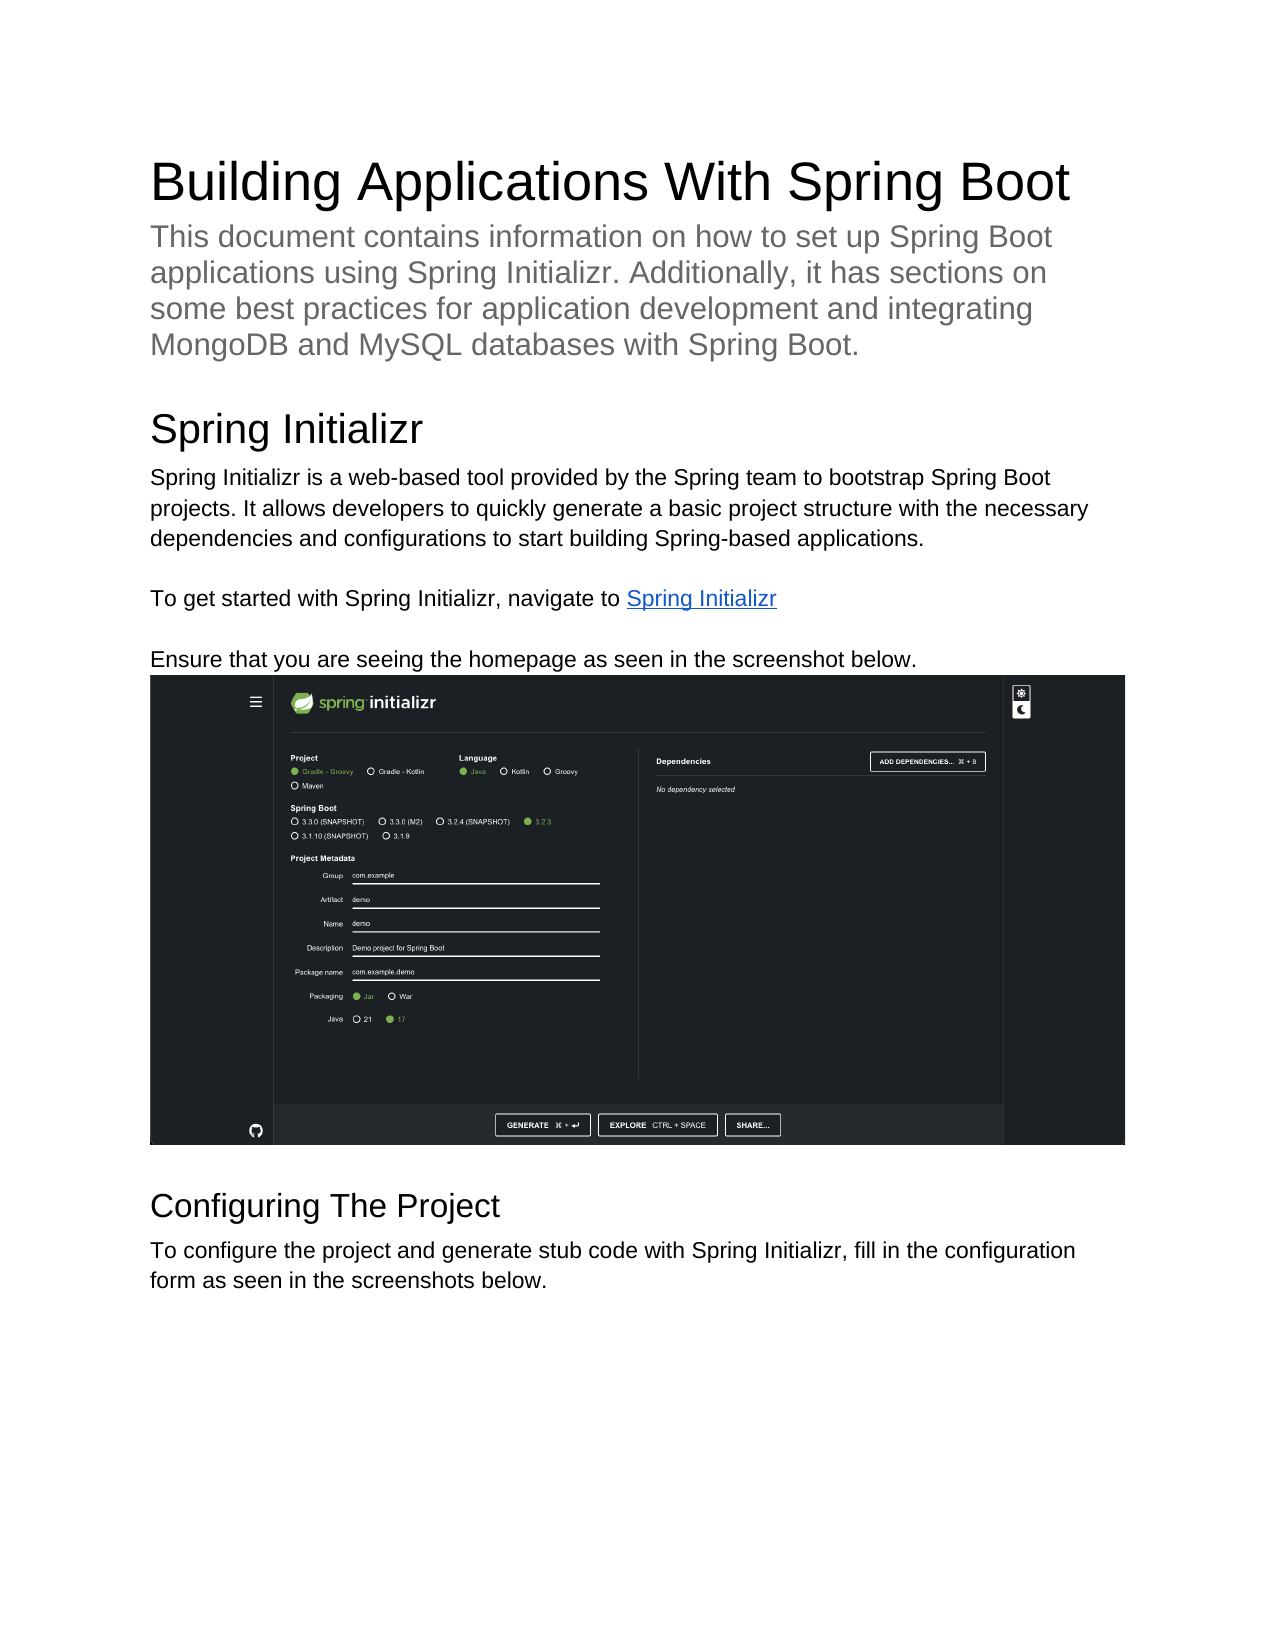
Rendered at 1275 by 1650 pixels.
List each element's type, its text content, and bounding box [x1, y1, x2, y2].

text To configure the project and generate stub code with Spring Initializr, fill in the configuration form as seen in the screenshots below. [150, 1237, 1125, 1293]
text To get started with Spring Initializr, navigate to Spring Initializr [150, 585, 1125, 612]
text Spring Initializr is a web-based tool provided by the Spring team to bootstrap Spring Boot projects. It allows developers to quickly generate a basic project structure with the necessary dependencies and configurations to start building Spring-based applications. [150, 464, 1125, 551]
subtitle Configuring The Project [150, 1186, 1125, 1224]
subtitle Spring Initializr [150, 404, 1125, 452]
picture [150, 675, 1125, 1145]
text Ensure that you are seeing the homepage as seen in the screenshot below. [150, 646, 1125, 672]
subtitle This document contains information on how to set up Spring Boot applications using Spring Initializr. Additionally, it has sections on some best practices for application development and integrating MongoDB and MySQL databases with Spring Boot. [150, 218, 1125, 362]
title Building Applications With Spring Boot [150, 150, 1125, 212]
